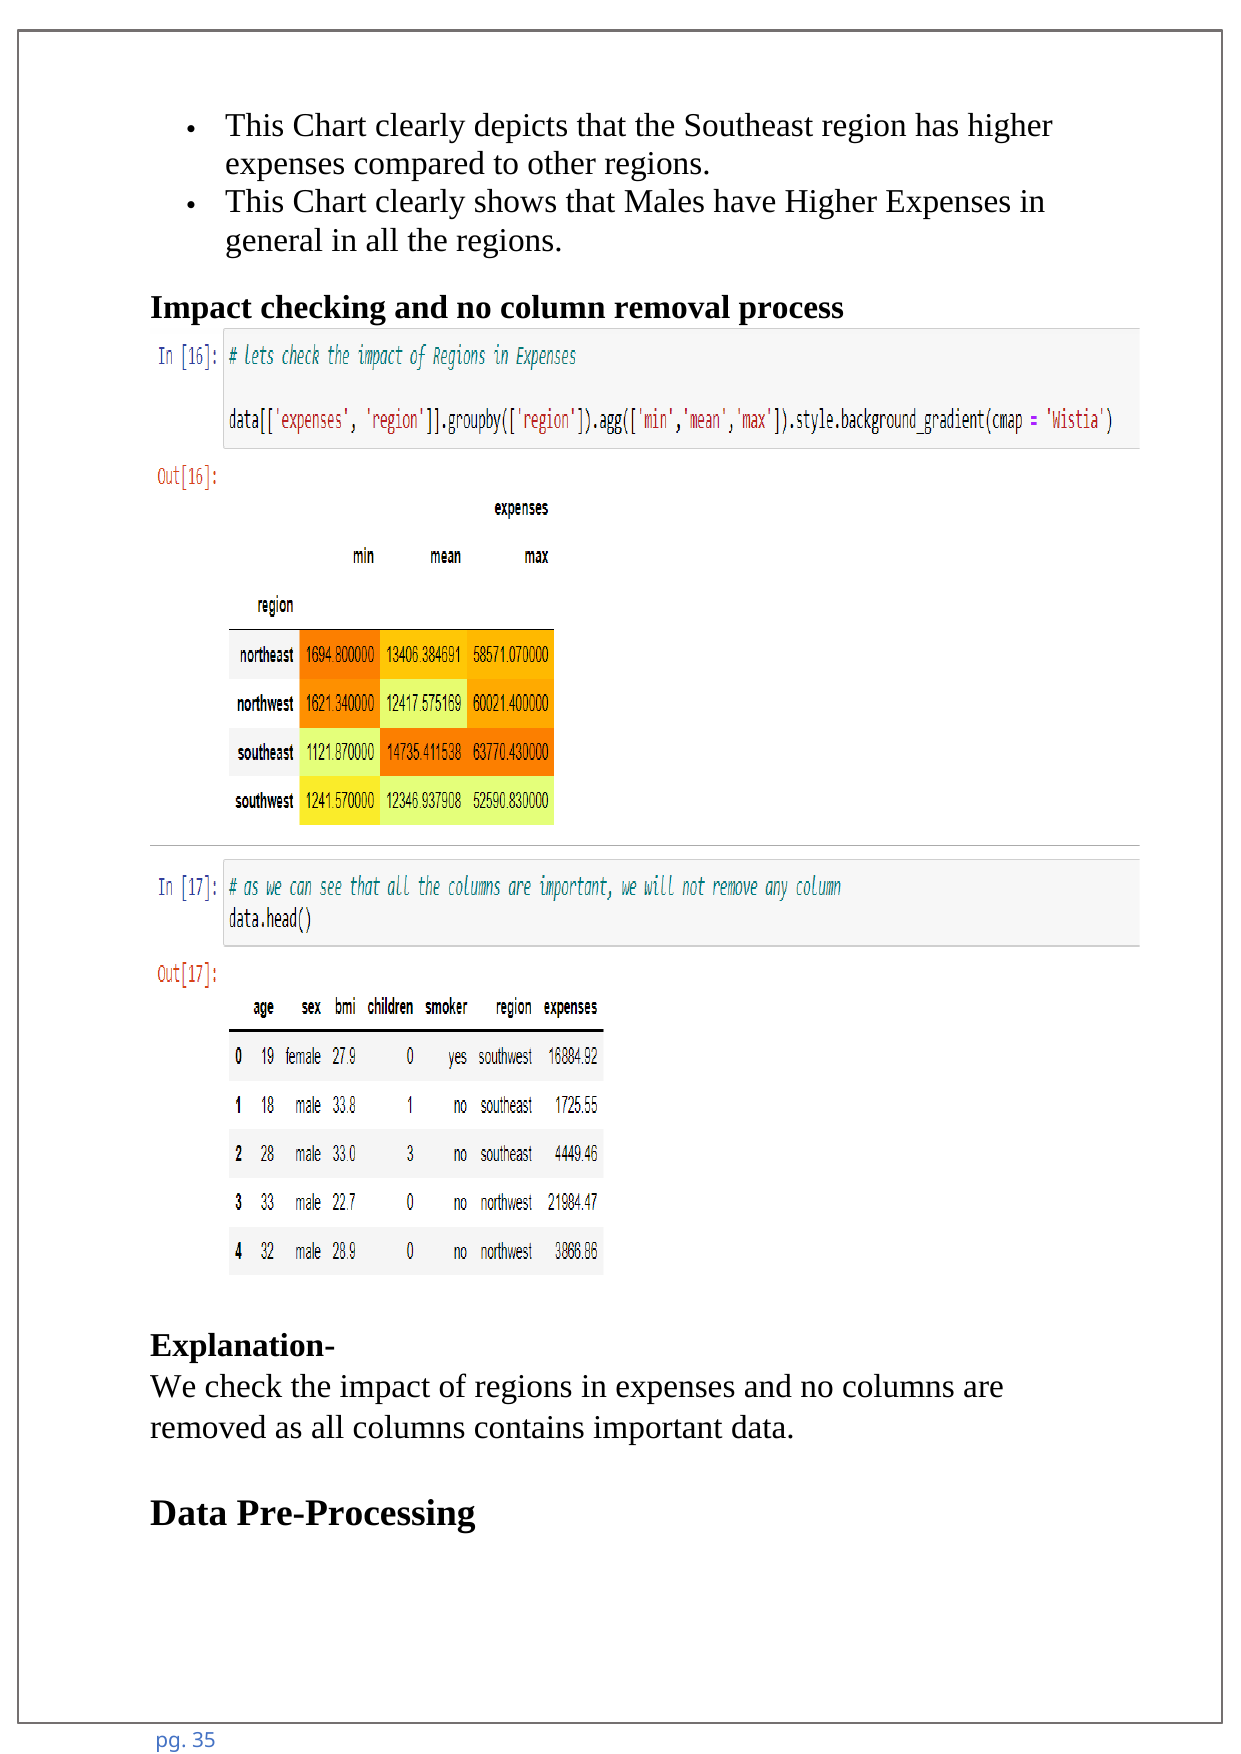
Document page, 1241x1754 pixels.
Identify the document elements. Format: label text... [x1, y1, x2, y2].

list This Chart clearly shows that Males have Higher Expenses in general in all the regions. [187, 182, 1090, 258]
text We check the impact of regions in expenses and no columns are removed as all columns contains important data. [150, 1366, 1090, 1446]
text Data Pre-Processing [150, 1490, 1090, 1533]
list This Chart clearly depicts that the Southeast region has higher expenses compared to other regions. [187, 105, 1090, 182]
text Explanation- [150, 1325, 1090, 1363]
text Impact checking and no column removal process [150, 287, 1090, 328]
picture [150, 328, 1140, 1282]
